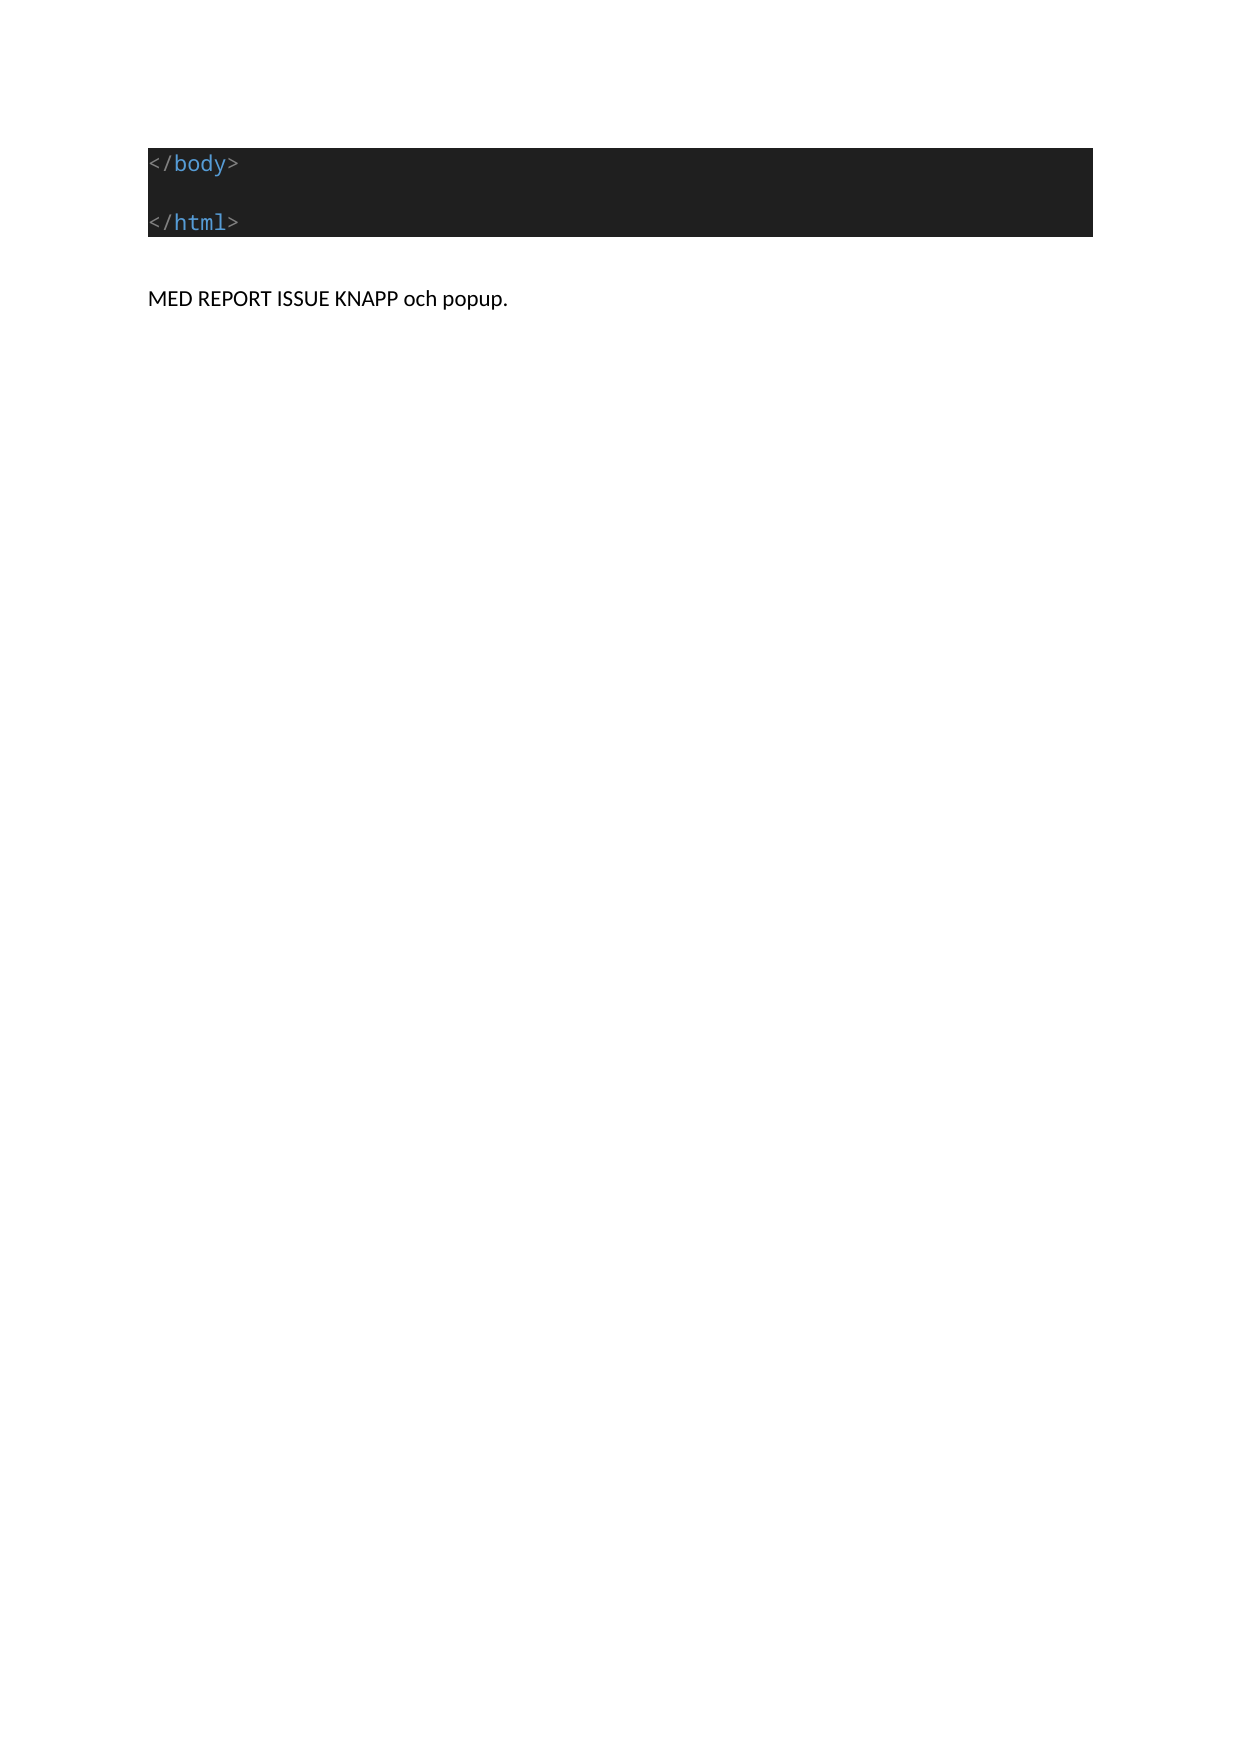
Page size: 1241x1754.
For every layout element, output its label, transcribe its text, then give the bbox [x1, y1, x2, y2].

text </html> [148, 207, 1093, 237]
text </body> [148, 148, 1093, 177]
text MED REPORT ISSUE KNAPP och popup. [148, 284, 1093, 312]
